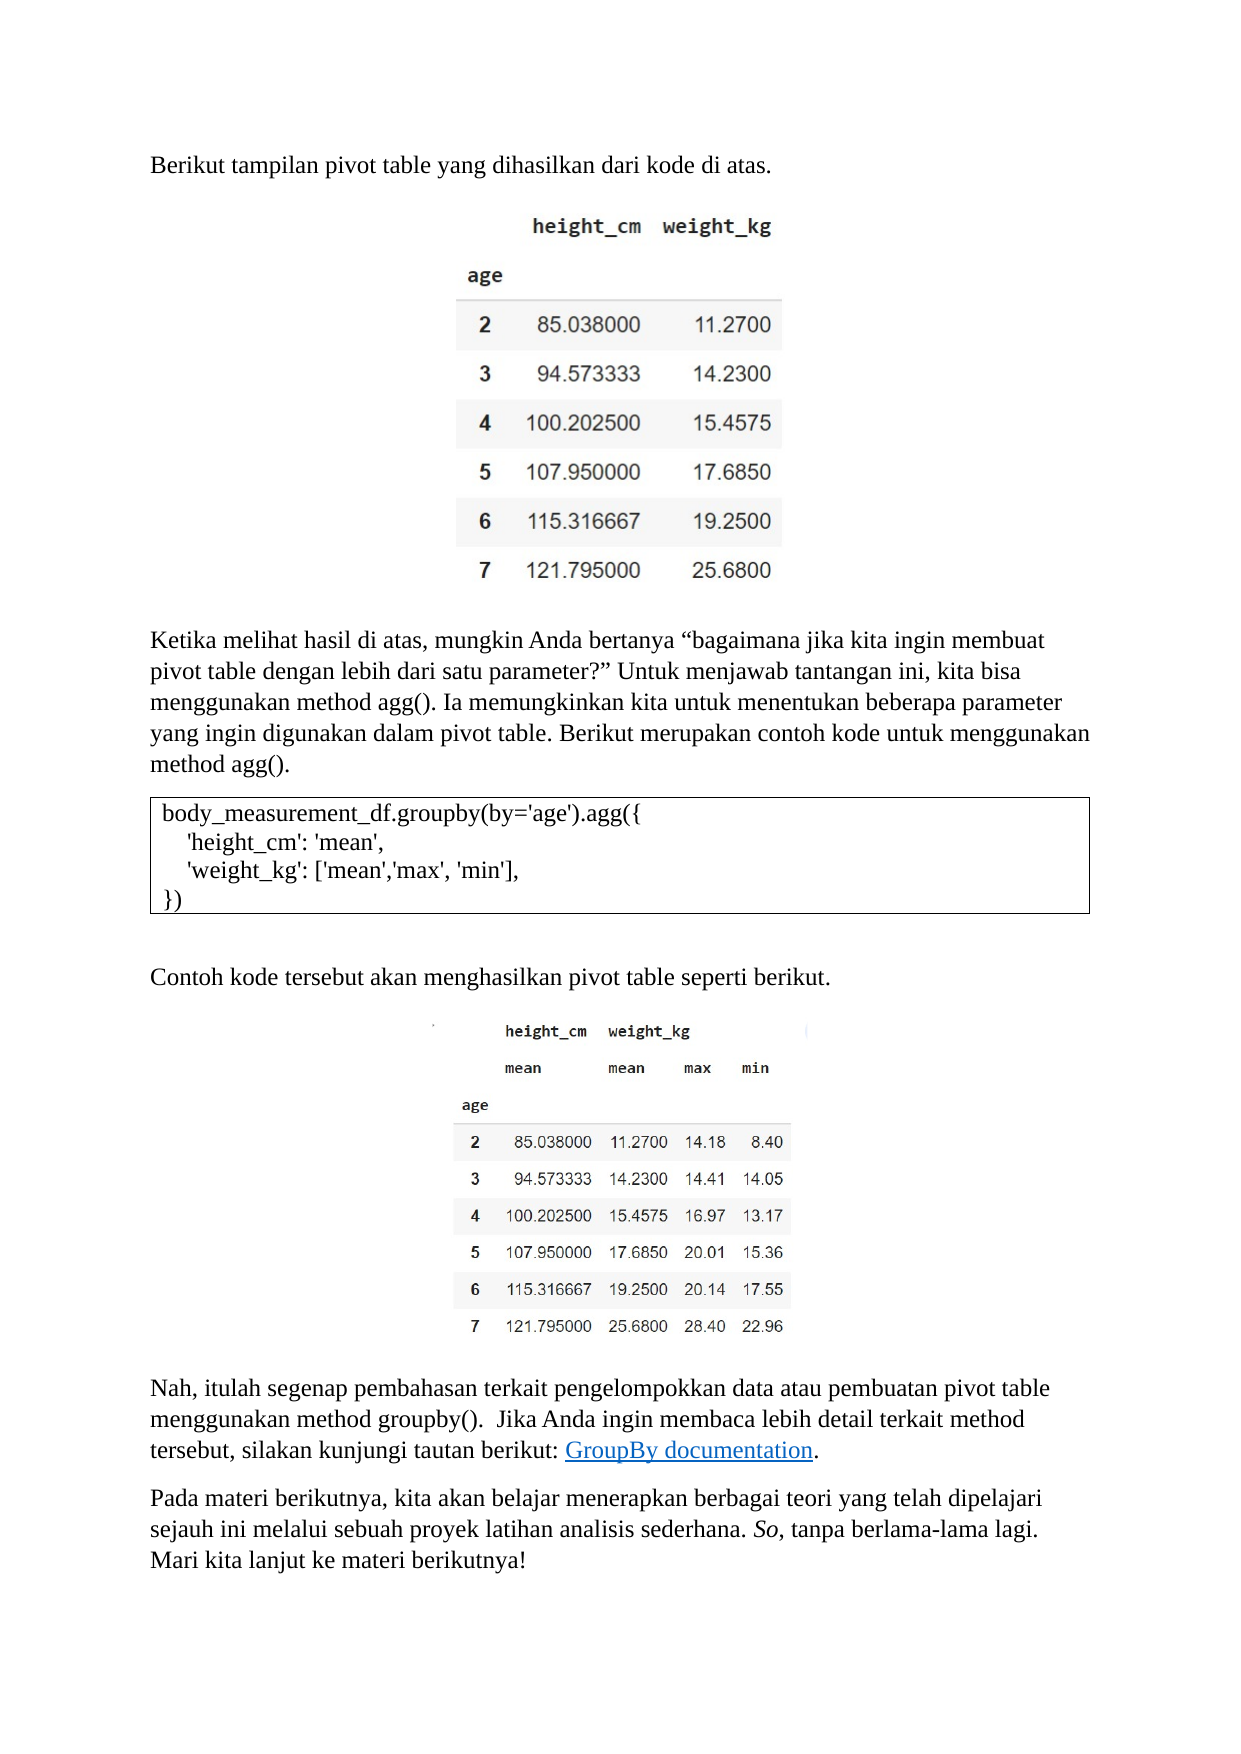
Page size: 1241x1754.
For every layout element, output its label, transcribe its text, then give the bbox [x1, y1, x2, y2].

text Nah, itulah segenap pembahasan terkait pengelompokkan data atau pembuatan pivot table menggunakan method groupby(). Jika Anda ingin membaca lebih detail terkait method tersebut, silakan kunjungi tautan berikut: GroupBy documentation. [150, 1373, 1090, 1464]
table_header body_measurement_df.groupby(by='age').agg({ 'height_cm': 'mean', 'weight_kg': ['mean','max', 'min'], }) [151, 798, 1089, 913]
picture [440, 197, 800, 607]
text Pada materi berikutnya, kita akan belajar menerapkan berbagai teori yang telah dipelajari sejauh ini melalui sebuah proyek latihan analisis sederhana. So, tanpa berlama-lama lagi. Mari kita lanjut ke materi berikutnya! [150, 1483, 1090, 1574]
text Contoh kode tersebut akan menghasilkan pivot table seperti berikut. [150, 962, 1090, 991]
picture [432, 1009, 808, 1355]
text Ketika melihat hasil di atas, mungkin Anda bertanya “bagaimana jika kita ingin membuat pivot table dengan lebih dari satu parameter?” Untuk menjawab tantangan ini, kita bisa menggunakan method agg(). Ia memungkinkan kita untuk menentukan beberapa parameter yang ingin digunakan dalam pivot table. Berikut merupakan contoh kode untuk menggunakan method agg(). [150, 625, 1090, 778]
text Berikut tampilan pivot table yang dihasilkan dari kode di atas. [150, 150, 1090, 179]
